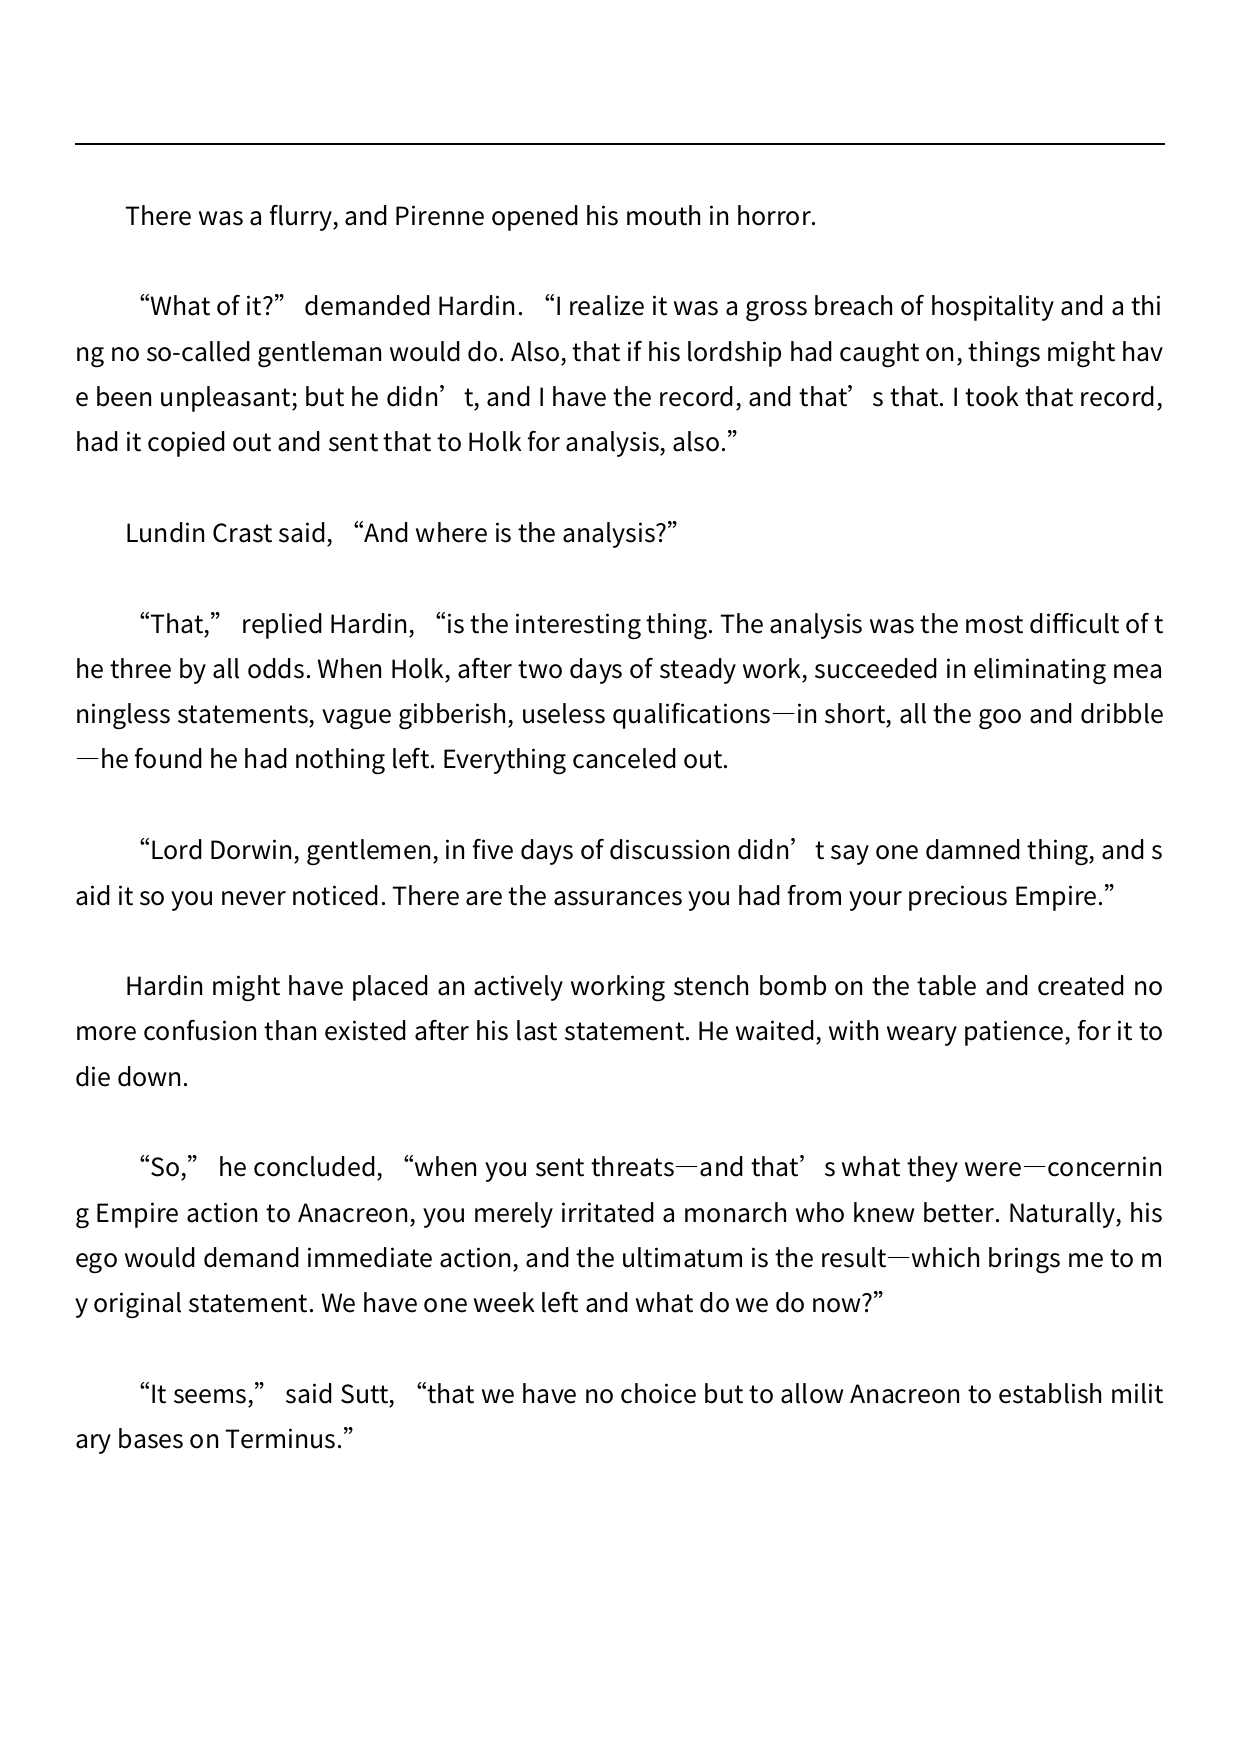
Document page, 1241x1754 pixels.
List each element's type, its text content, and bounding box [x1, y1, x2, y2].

text “What of it?” demanded Hardin. “I realize it was a gross breach of hospitality and a thing no so-called gentleman would do. Also, that if his lordship had caught on, things might have been unpleasant; but he didn’t, and I have the record, and that’s that. I took that record, had it copied out and sent that to Holk for analysis, also.” [75, 282, 1165, 464]
text “So,” he concluded, “when you sent threats—and that’s what they were—concerning Empire action to Anacreon, you merely irritated a monarch who knew better. Naturally, his ego would demand immediate action, and the ultimatum is the result—which brings me to my original statement. We have one week left and what do we do now?” [75, 1143, 1165, 1324]
text Hardin might have placed an actively working stench bomb on the table and created no more confusion than existed after his last statement. He waited, with weary patience, for it to die down. [75, 962, 1165, 1098]
text There was a flurry, and Pirenne opened his mouth in horror. [75, 192, 1165, 237]
text Lundin Crast said, “And where is the analysis?” [75, 509, 1165, 554]
text “It seems,” said Sutt, “that we have no choice but to allow Anacreon to establish military bases on Terminus.” [75, 1370, 1165, 1461]
text “Lord Dorwin, gentlemen, in five days of discussion didn’t say one damned thing, and said it so you never noticed. There are the assurances you had from your precious Empire.” [75, 826, 1165, 917]
text “That,” replied Hardin, “is the interesting thing. The analysis was the most difficult of the three by all odds. When Holk, after two days of steady work, succeeded in eliminating meaningless statements, vague gibberish, useless qualifications—in short, all the goo and dribble—he found he had nothing left. Everything canceled out. [75, 599, 1165, 781]
